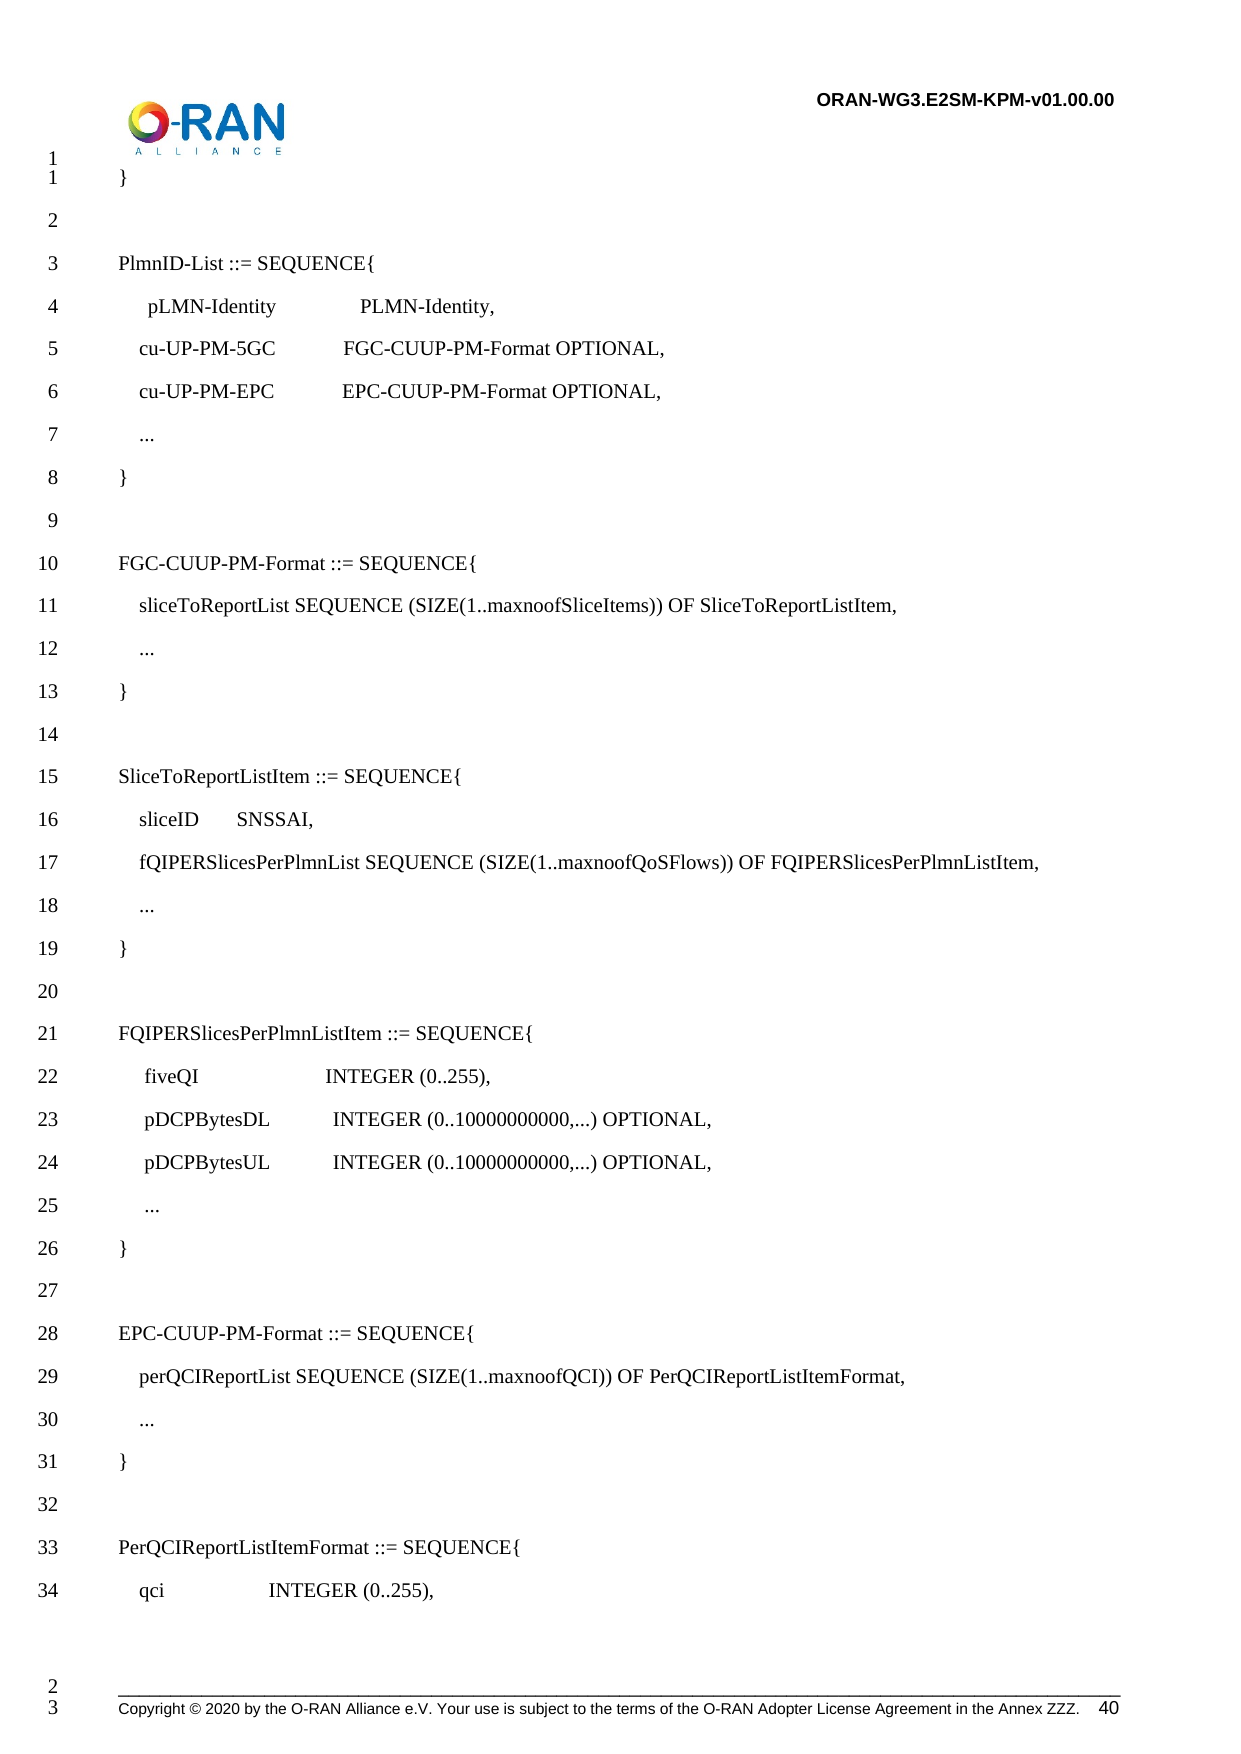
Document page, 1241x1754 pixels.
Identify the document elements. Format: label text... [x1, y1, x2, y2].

picture [118, 88, 298, 166]
text cu-UP-PM-5GC FGC-CUUP-PM-Format OPTIONAL, [118, 336, 1122, 360]
text pLMN-Identity PLMN-Identity, [118, 293, 1122, 318]
text pDCPBytesDL INTEGER (0..10000000000,...) OPTIONAL, [118, 1107, 1122, 1131]
text } [118, 165, 1122, 189]
text FQIPERSlicesPerPlmnListItem ::= SEQUENCE{ [118, 1021, 1122, 1045]
text } [118, 936, 1122, 960]
text FGC-CUUP-PM-Format ::= SEQUENCE{ [118, 550, 1122, 574]
text sliceID SNSSAI, [118, 807, 1122, 831]
text cu-UP-PM-EPC EPC-CUUP-PM-Format OPTIONAL, [118, 379, 1122, 403]
text PlmnID-List ::= SEQUENCE{ [118, 251, 1122, 275]
text sliceToReportList SEQUENCE (SIZE(1..maxnoofSliceItems)) OF SliceToReportListItem, [118, 593, 1122, 617]
text ... [118, 1193, 1122, 1217]
text ... [118, 422, 1122, 446]
text } [118, 1235, 1122, 1259]
text perQCIReportList SEQUENCE (SIZE(1..maxnoofQCI)) OF PerQCIReportListItemFormat, [118, 1364, 1122, 1388]
text PerQCIReportListItemFormat ::= SEQUENCE{ [118, 1535, 1122, 1559]
text SliceToReportListItem ::= SEQUENCE{ [118, 764, 1122, 788]
text } [118, 1449, 1122, 1473]
text } [118, 679, 1122, 703]
text ... [118, 1407, 1122, 1431]
text EPC-CUUP-PM-Format ::= SEQUENCE{ [118, 1321, 1122, 1345]
text qci INTEGER (0..255), [118, 1578, 1122, 1602]
text fQIPERSlicesPerPlmnList SEQUENCE (SIZE(1..maxnoofQoSFlows)) OF FQIPERSlicesPerPlmnListItem, [118, 850, 1122, 874]
text } [118, 465, 1122, 489]
text pDCPBytesUL INTEGER (0..10000000000,...) OPTIONAL, [118, 1150, 1122, 1174]
text fiveQI INTEGER (0..255), [118, 1064, 1122, 1088]
text ... [118, 636, 1122, 660]
text ... [118, 893, 1122, 917]
